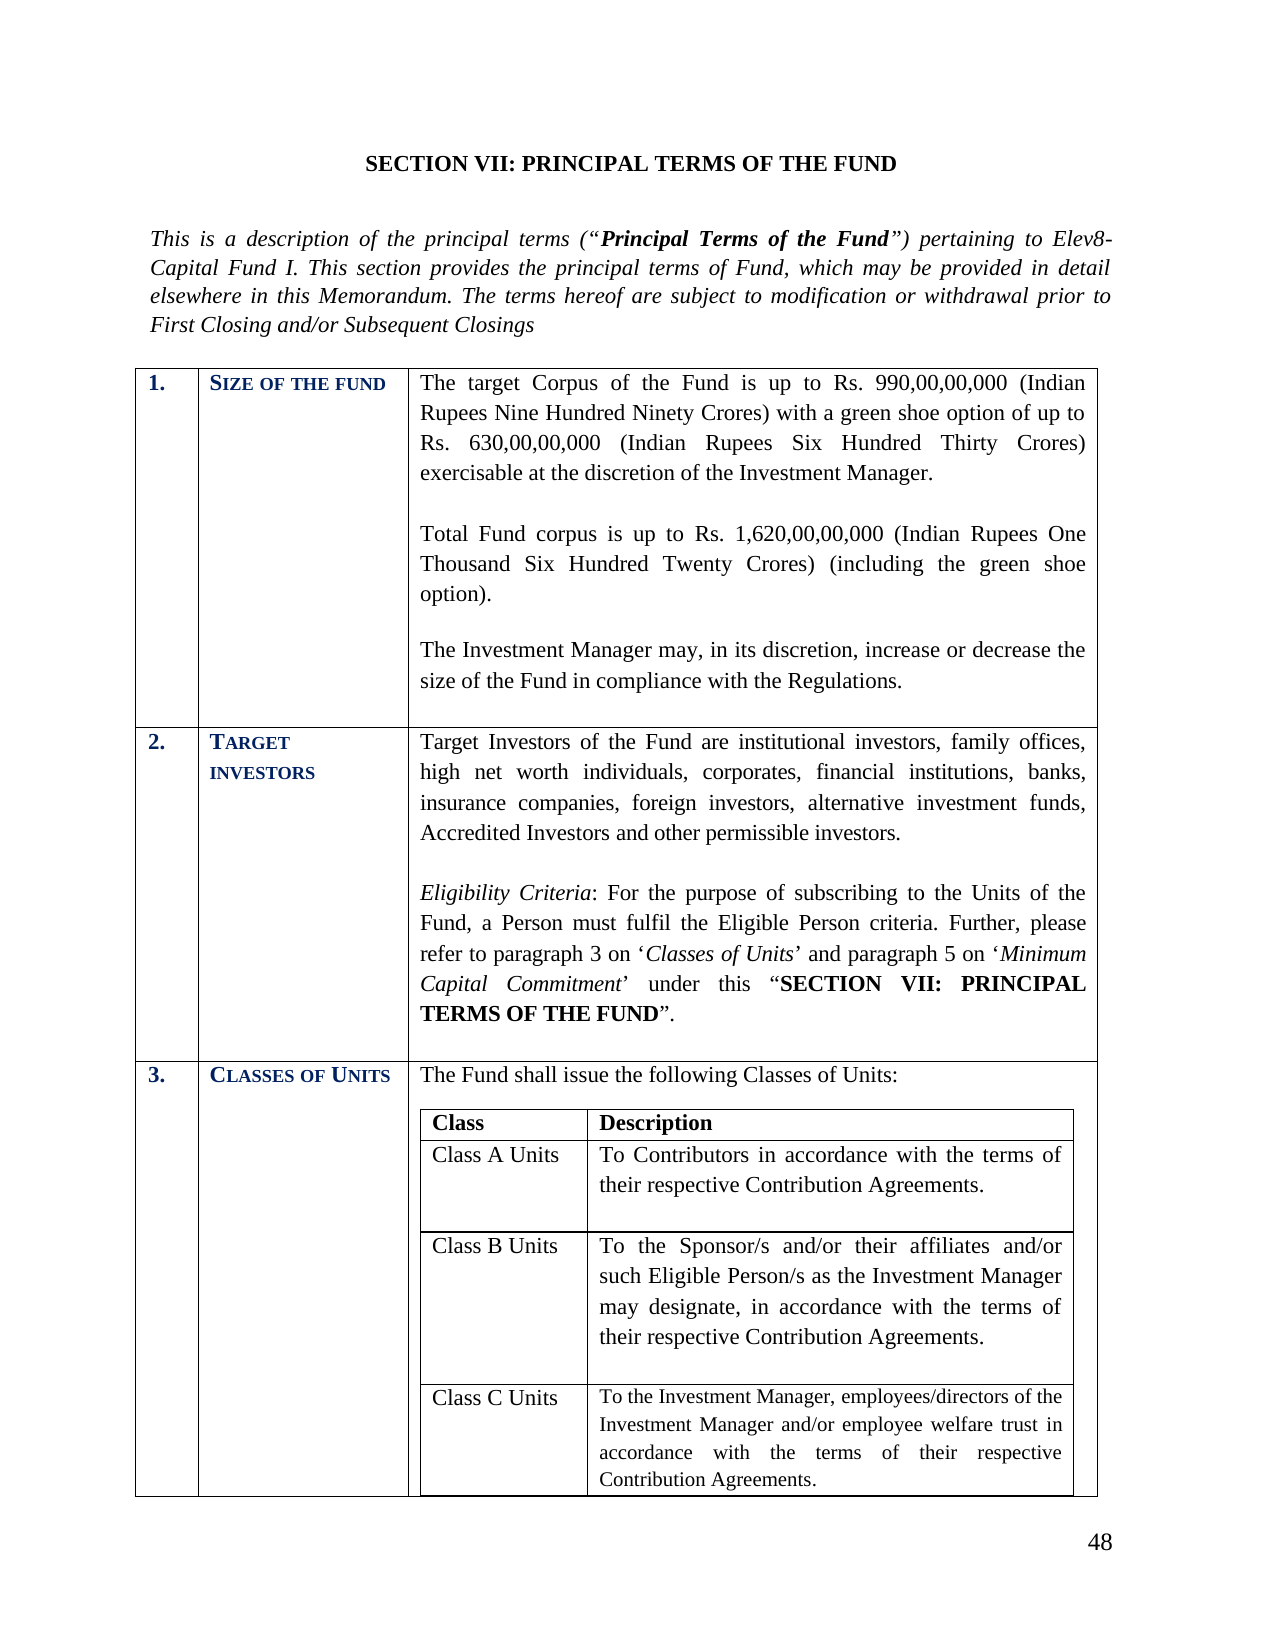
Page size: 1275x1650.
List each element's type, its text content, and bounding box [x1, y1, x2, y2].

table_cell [409, 1062, 1097, 1496]
table_cell Target investors [199, 728, 408, 1061]
table_header The target Corpus of the Fund is up to Rs. 990,00,00,000 (Indian Rupees Nine Hundred Ninety Crores) with a green shoe option of up to Rs. 630,00,00,000 (Indian Rupees Six Hundred Thirty Crores) exercisable at the discretion of the Investment Manager. Total Fund corpus is up to Rs. 1,620,00,00,000 (Indian Rupees One Thousand Six Hundred Twenty Crores) (including the green shoe option). The Investment Manager may, in its discretion, increase or decrease the size of the Fund in compliance with the Regulations. [409, 369, 1097, 727]
table_cell Target Investors of the Fund are institutional investors, family offices, high net worth individuals, corporates, financial institutions, banks, insurance companies, foreign investors, alternative investment funds, Accredited Investors and other permissible investors. Eligibility Criteria: For the purpose of subscribing to the Units of the Fund, a Person must fulfil the Eligible Person criteria. Further, please refer to paragraph 3 on ‘Classes of Units’ and paragraph 5 on ‘Minimum Capital Commitment’ under this “SECTION VII: PRINCIPAL TERMS OF THE FUND”. [409, 728, 1097, 1061]
text This is a description of the principal terms (“Principal Terms of the Fund”) pertaining to Elev8-Capital Fund I. This section provides the principal terms of Fund, which may be provided in detail elsewhere in this Memorandum. The terms hereof are subject to modification or withdrawal prior to First Closing and/or Subsequent Closings [150, 225, 1112, 337]
subtitle SECTION VII: PRINCIPAL TERMS OF THE FUND [150, 150, 1112, 176]
table_cell Classes of Units [199, 1062, 408, 1496]
table_header Size of the fund [199, 369, 408, 727]
table_cell [136, 1062, 198, 1496]
table_cell [136, 728, 198, 1061]
table_header [136, 369, 198, 727]
